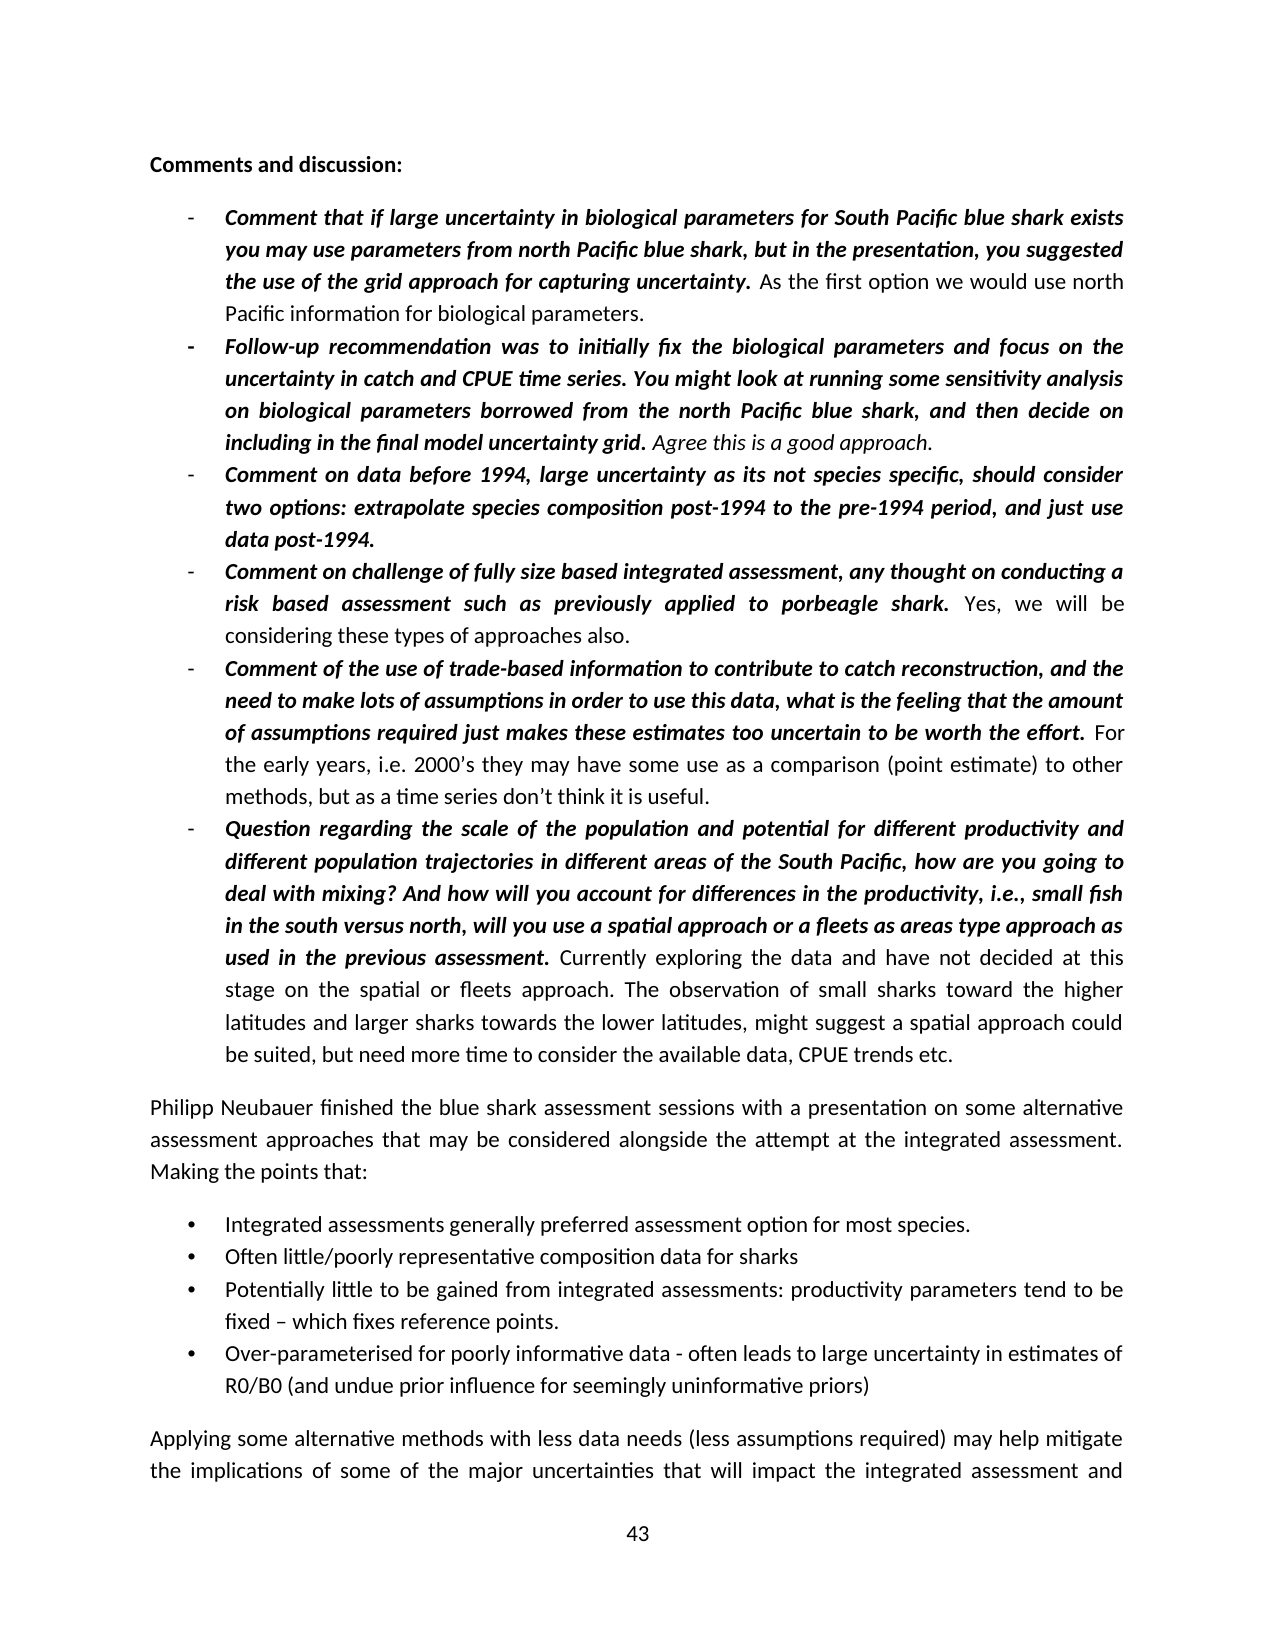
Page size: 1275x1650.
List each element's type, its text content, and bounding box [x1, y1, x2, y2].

list Often little/poorly representative composition data for sharks [187, 1242, 1125, 1271]
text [150, 1424, 1125, 1484]
text Philipp Neubauer finished the blue shark assessment sessions with a presentation on some alternative assessment approaches that may be considered alongside the attempt at the integrated assessment. Making the points that: [150, 1093, 1125, 1185]
list Question regarding the scale of the population and potential for different productivity and different population trajectories in different areas of the South Pacific, how are you going to deal with mixing? And how will you account for differences in the productivity, i.e., small fish in the south versus north, will you use a spatial approach or a fleets as areas type approach as used in the previous assessment. Currently exploring the data and have not decided at this stage on the spatial or fleets approach. The observation of small sharks toward the higher latitudes and larger sharks towards the lower latitudes, might suggest a spatial approach could be suited, but need more time to consider the available data, CPUE trends etc. [187, 814, 1125, 1068]
list Follow-up recommendation was to initially fix the biological parameters and focus on the uncertainty in catch and CPUE time series. You might look at running some sensitivity analysis on biological parameters borrowed from the north Pacific blue shark, and then decide on including in the final model uncertainty grid. Agree this is a good approach. [187, 332, 1125, 456]
list Integrated assessments generally preferred assessment option for most species. [187, 1210, 1125, 1238]
text Comments and discussion: [150, 150, 1125, 178]
list Comment on data before 1994, large uncertainty as its not species specific, should consider two options: extrapolate species composition post-1994 to the pre-1994 period, and just use data post-1994. [187, 461, 1125, 553]
list Over-parameterised for poorly informative data - often leads to large uncertainty in estimates of R0/B0 (and undue prior influence for seemingly uninformative priors) [187, 1339, 1125, 1399]
list Comment that if large uncertainty in biological parameters for South Pacific blue shark exists you may use parameters from north Pacific blue shark, but in the presentation, you suggested the use of the grid approach for capturing uncertainty. As the first option we would use north Pacific information for biological parameters. [187, 203, 1125, 328]
list Potentially little to be gained from integrated assessments: productivity parameters tend to be fixed – which fixes reference points. [187, 1275, 1125, 1335]
list Comment of the use of trade-based information to contribute to catch reconstruction, and the need to make lots of assumptions in order to use this data, what is the feeling that the amount of assumptions required just makes these estimates too uncertain to be worth the effort. For the early years, i.e. 2000’s they may have some use as a comparison (point estimate) to other methods, but as a time series don’t think it is useful. [187, 654, 1125, 810]
list Comment on challenge of fully size based integrated assessment, any thought on conducting a risk based assessment such as previously applied to porbeagle shark. Yes, we will be considering these types of approaches also. [187, 557, 1125, 649]
